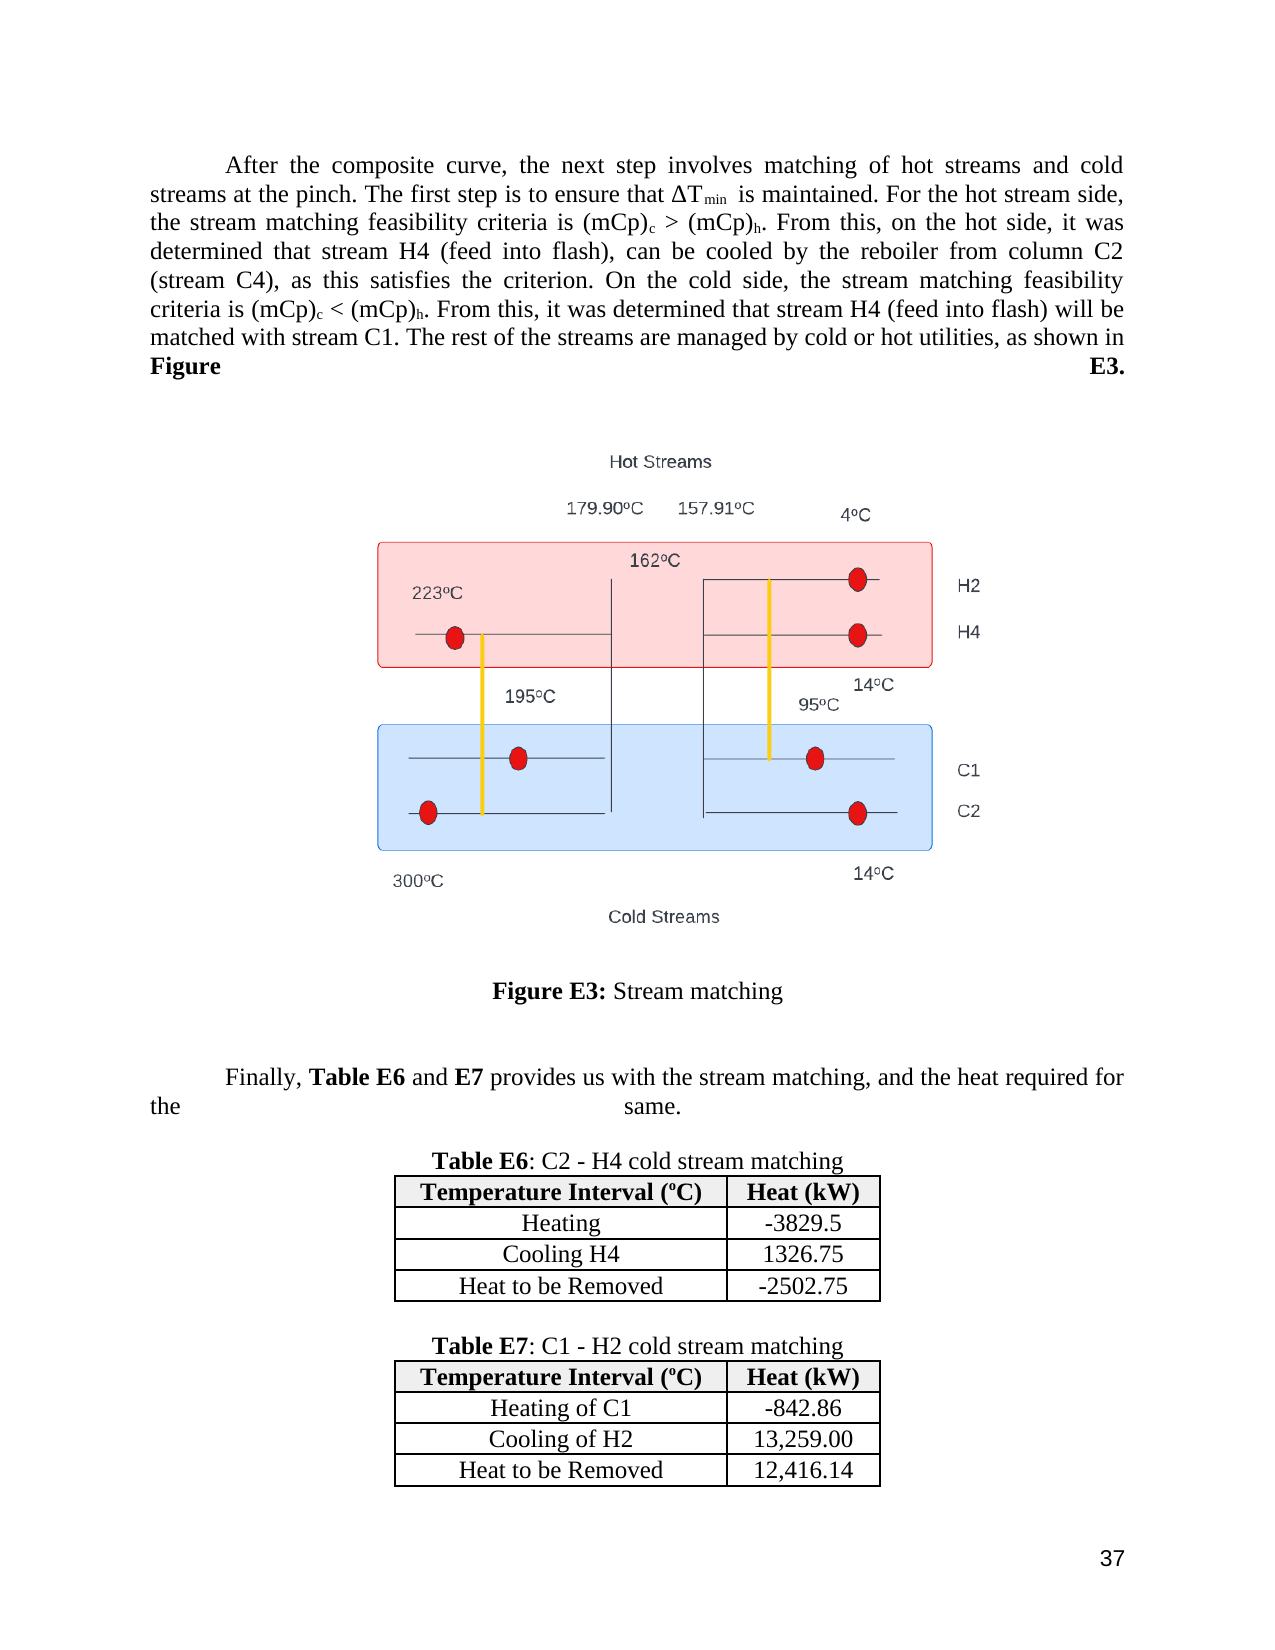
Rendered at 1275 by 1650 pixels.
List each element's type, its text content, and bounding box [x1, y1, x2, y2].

table_cell -842.86 [728, 1393, 879, 1422]
text After the composite curve, the next step involves matching of hot streams and cold streams at the pinch. The first step is to ensure that ΔTmin is maintained. For the hot stream side, the stream matching feasibility criteria is (mCp)c > (mCp)h. From this, on the hot side, it was determined that stream H4 (feed into flash), can be cooled by the reboiler from column C2 (stream C4), as this satisfies the criterion. On the cold side, the stream matching feasibility criteria is (mCp)c < (mCp)h. From this, it was determined that stream H4 (feed into flash) will be matched with stream C1. The rest of the streams are managed by cold or hot utilities, as shown in Figure E3. [150, 150, 1125, 406]
table_cell -2502.75 [728, 1271, 879, 1300]
table_cell Heat to be Removed [396, 1455, 726, 1484]
table_cell Cooling of H2 [396, 1424, 726, 1453]
table_cell 13,259.00 [728, 1424, 879, 1453]
table_cell Heating of C1 [396, 1393, 726, 1422]
table_cell Cooling H4 [396, 1240, 726, 1269]
picture [348, 406, 1002, 977]
table_cell 1326.75 [728, 1240, 879, 1269]
table_header Temperature Interval (oC) [396, 1177, 726, 1206]
text Table E6: C2 - H4 cold stream matching [150, 1146, 1125, 1175]
table_header Heat (kW) [728, 1362, 879, 1391]
table_header Heat (kW) [728, 1177, 879, 1206]
text Finally, Table E6 and E7 provides us with the stream matching, and the heat required for the same. [150, 1062, 1125, 1146]
table_cell -3829.5 [728, 1208, 879, 1237]
table_cell Heat to be Removed [396, 1271, 726, 1300]
table_cell 12,416.14 [728, 1455, 879, 1484]
text Table E7: C1 - H2 cold stream matching [150, 1331, 1125, 1359]
table_cell Heating [396, 1208, 726, 1237]
table_header Temperature Interval (oC) [396, 1362, 726, 1391]
